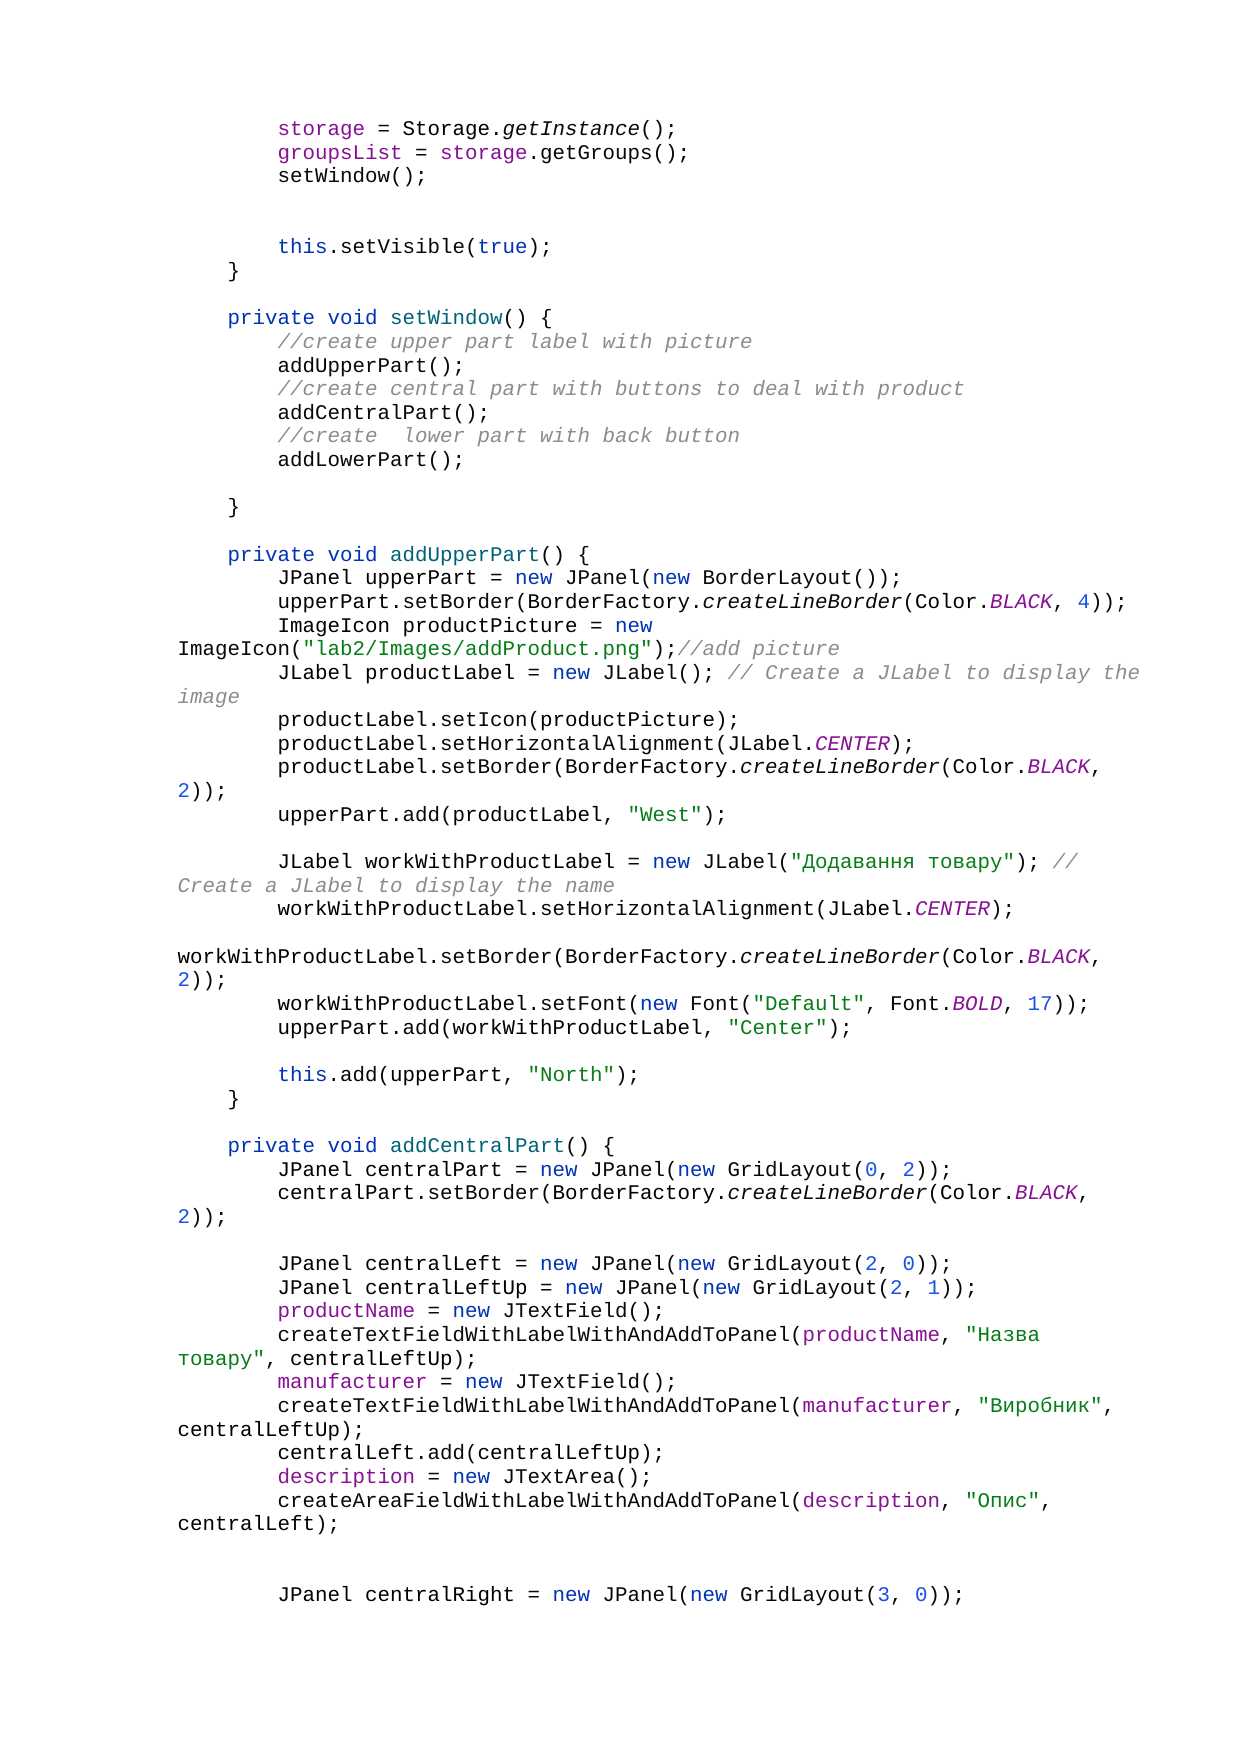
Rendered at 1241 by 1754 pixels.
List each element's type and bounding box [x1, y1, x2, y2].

text [177, 118, 1152, 1631]
